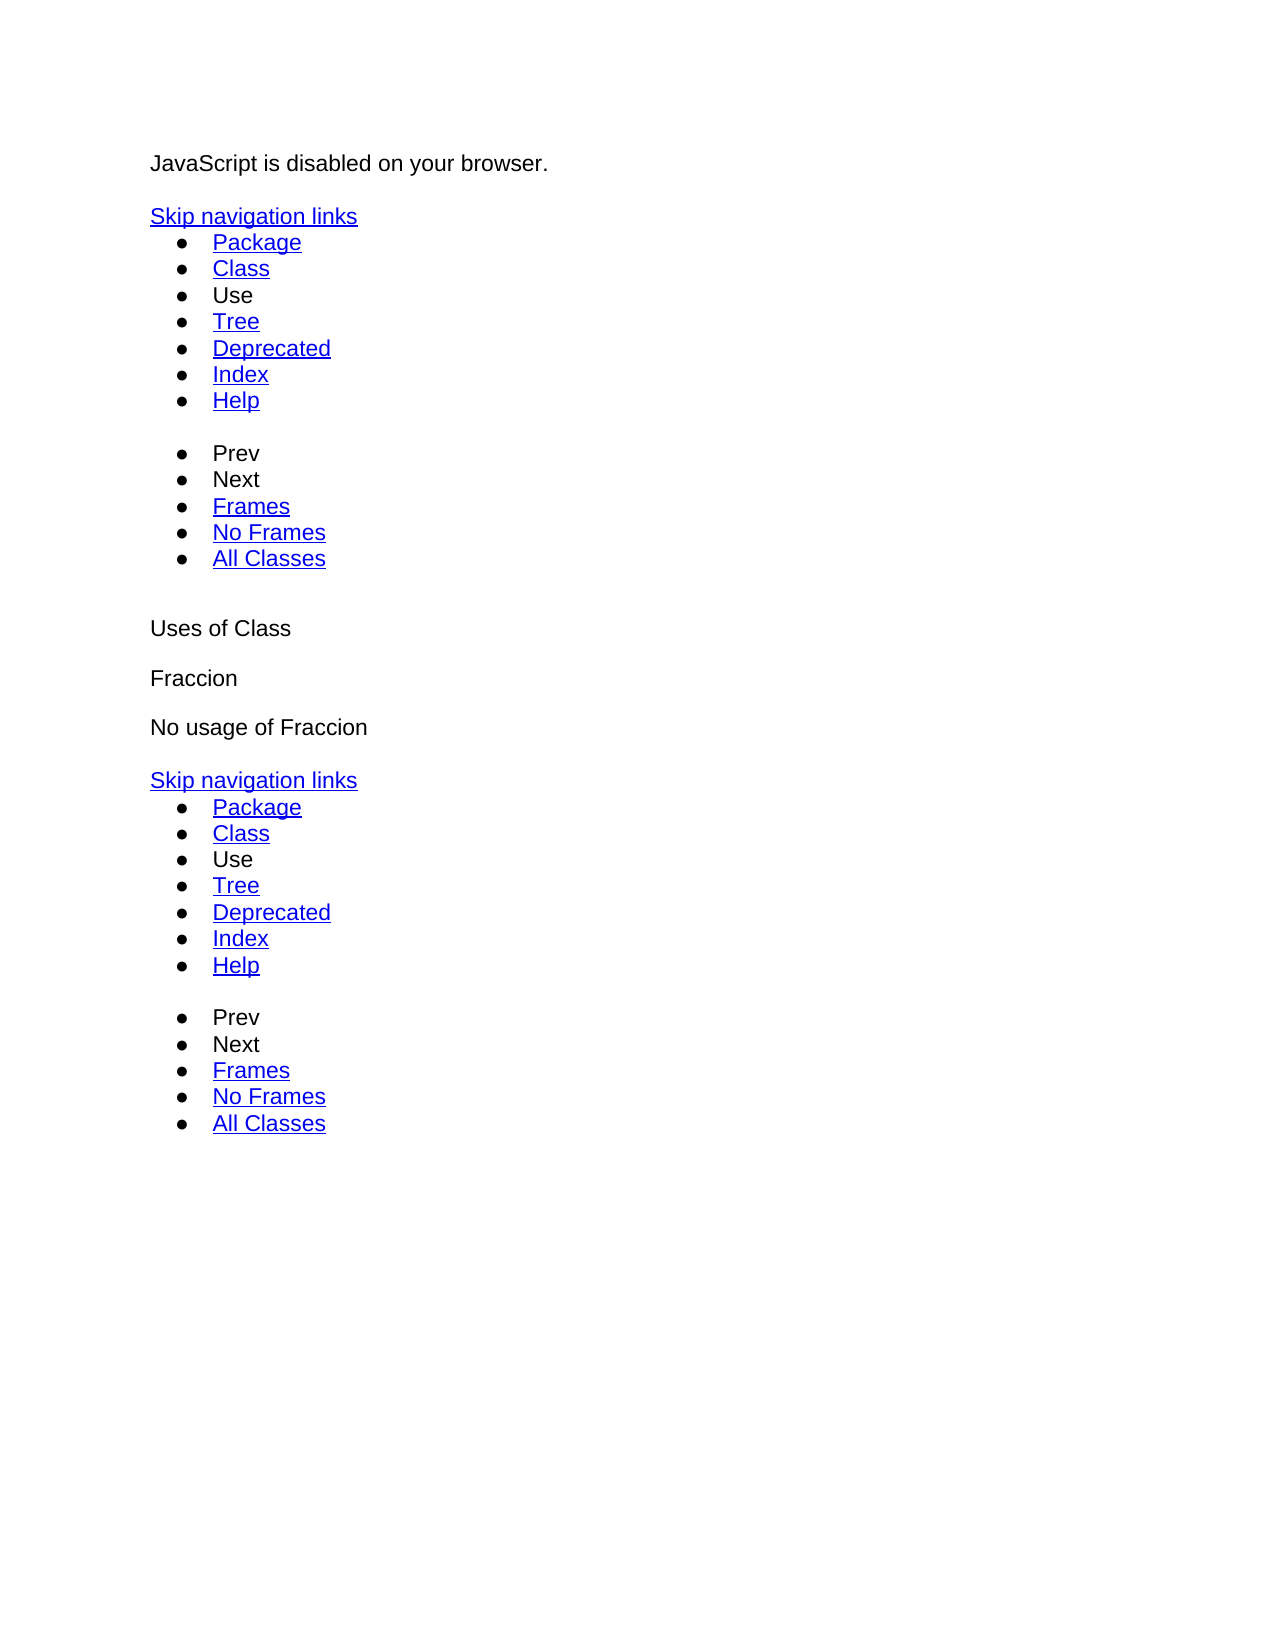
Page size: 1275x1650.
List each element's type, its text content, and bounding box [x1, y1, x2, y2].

list No Frames [175, 1083, 1125, 1110]
list No Frames [175, 519, 1125, 545]
list Index [175, 925, 1125, 952]
list Class [175, 255, 1125, 282]
list All Classes [175, 1110, 1125, 1136]
text Skip navigation links [150, 767, 1125, 793]
list Tree [175, 872, 1125, 899]
list Help [175, 952, 1125, 978]
list Index [175, 361, 1125, 387]
list Frames [175, 493, 1125, 519]
list Deprecated [175, 899, 1125, 925]
list Package [175, 229, 1125, 255]
list Deprecated [175, 334, 1125, 361]
text Uses of Class [150, 615, 1125, 641]
list Next [175, 466, 1125, 493]
list Frames [175, 1057, 1125, 1083]
text JavaScript is disabled on your browser. [150, 150, 1125, 176]
list Class [175, 820, 1125, 846]
list Prev [175, 1004, 1125, 1031]
list Help [175, 387, 1125, 413]
text No usage of Fraccion [150, 714, 1125, 741]
text Fraccion [150, 664, 1125, 691]
list Next [175, 1031, 1125, 1057]
list Use [175, 846, 1125, 872]
list All Classes [175, 545, 1125, 572]
list Package [175, 793, 1125, 820]
list Tree [175, 308, 1125, 334]
list Prev [175, 440, 1125, 466]
list Use [175, 282, 1125, 308]
text Skip navigation links [150, 203, 1125, 229]
